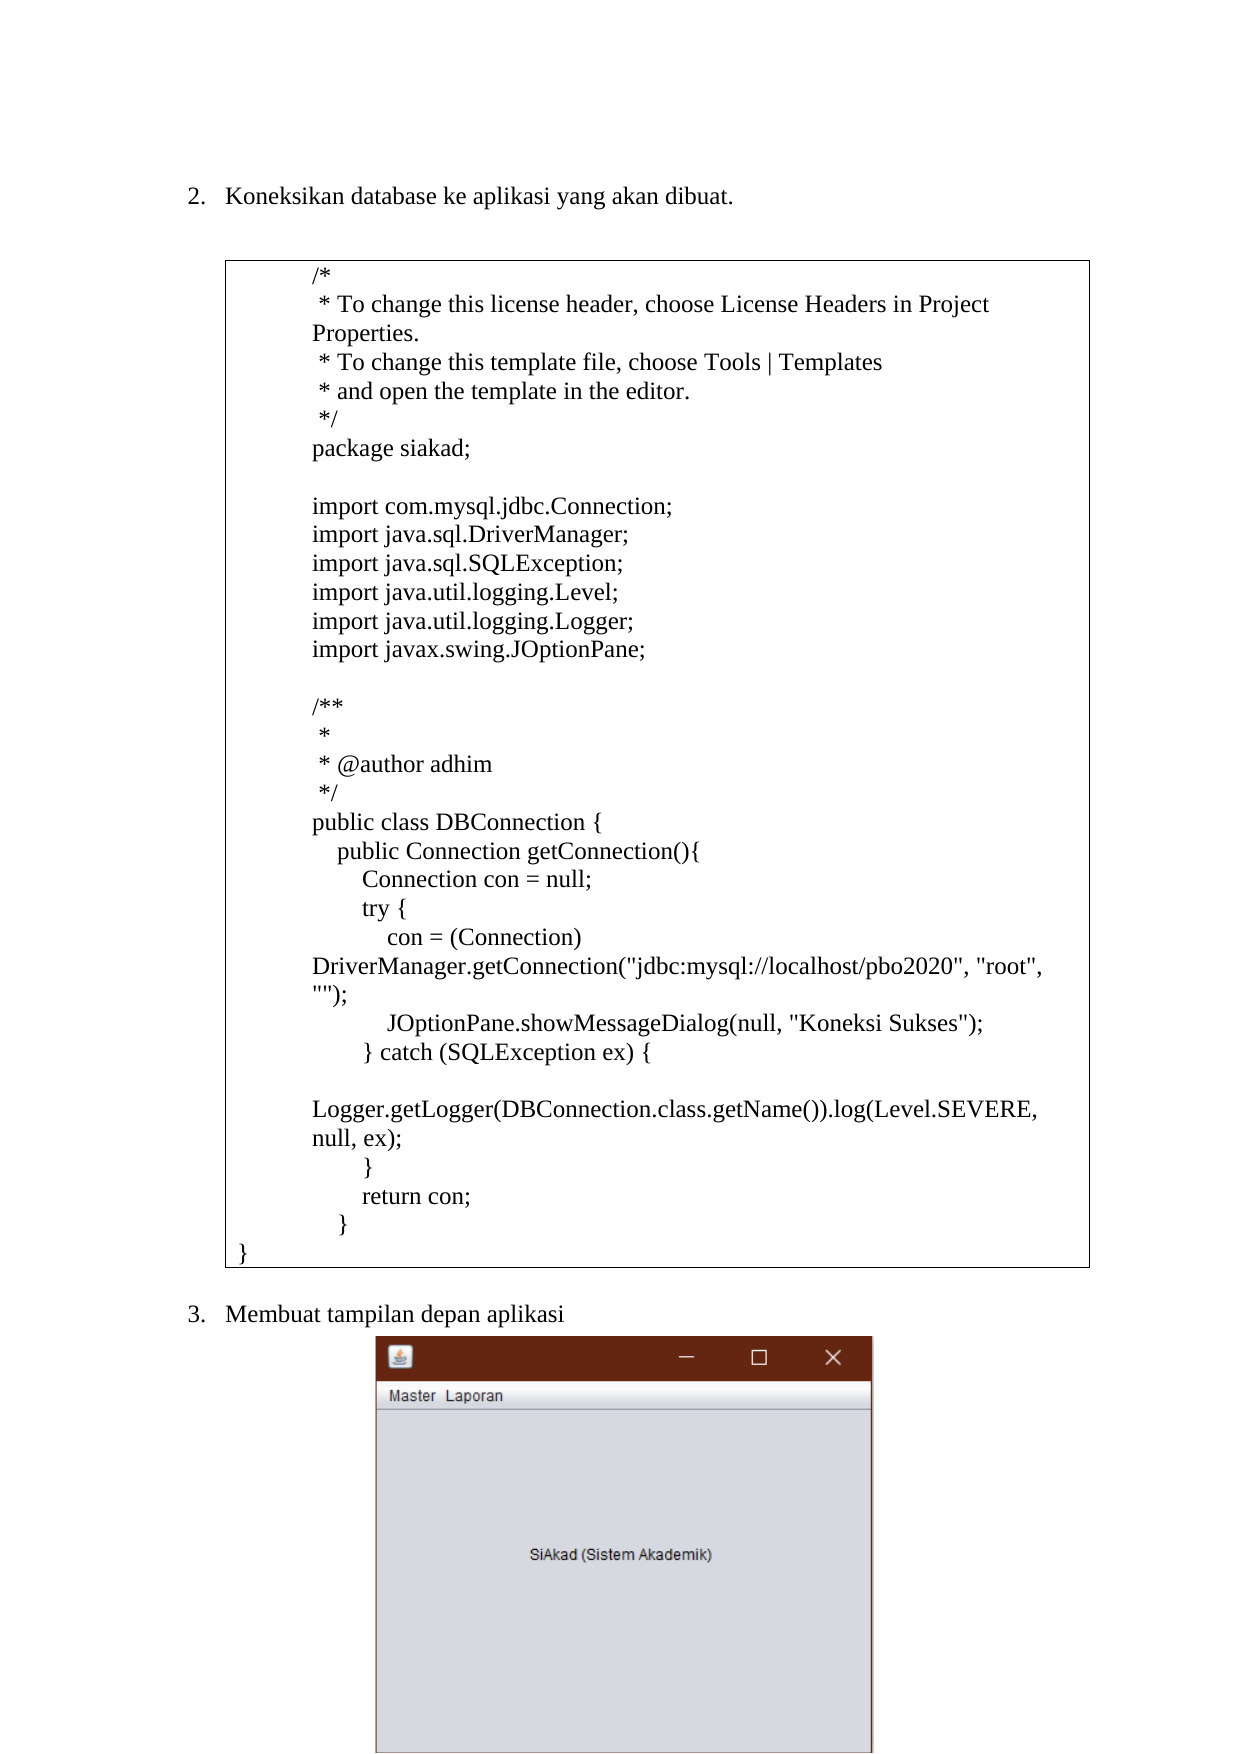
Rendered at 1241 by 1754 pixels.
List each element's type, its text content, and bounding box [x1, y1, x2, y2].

table_header /* * To change this license header, choose License Headers in Project Properties. * To change this template file, choose Tools | Templates * and open the template in the editor. */ package siakad; import com.mysql.jdbc.Connection; import java.sql.DriverManager; import java.sql.SQLException; import java.util.logging.Level; import java.util.logging.Logger; import javax.swing.JOptionPane; /** * * @author adhim */ public class DBConnection { public Connection getConnection(){ Connection con = null; try { con = (Connection) DriverManager.getConnection("jdbc:mysql://localhost/pbo2020", "root", ""); JOptionPane.showMessageDialog(null, "Koneksi Sukses"); } catch (SQLException ex) { Logger.getLogger(DBConnection.class.getName()).log(Level.SEVERE, null, ex); } return con; } } [226, 261, 1089, 1267]
list Membuat tampilan depan aplikasi [187, 1299, 1090, 1328]
list Koneksikan database ke aplikasi yang akan dibuat. [187, 181, 1090, 210]
picture [373, 1336, 874, 1752]
